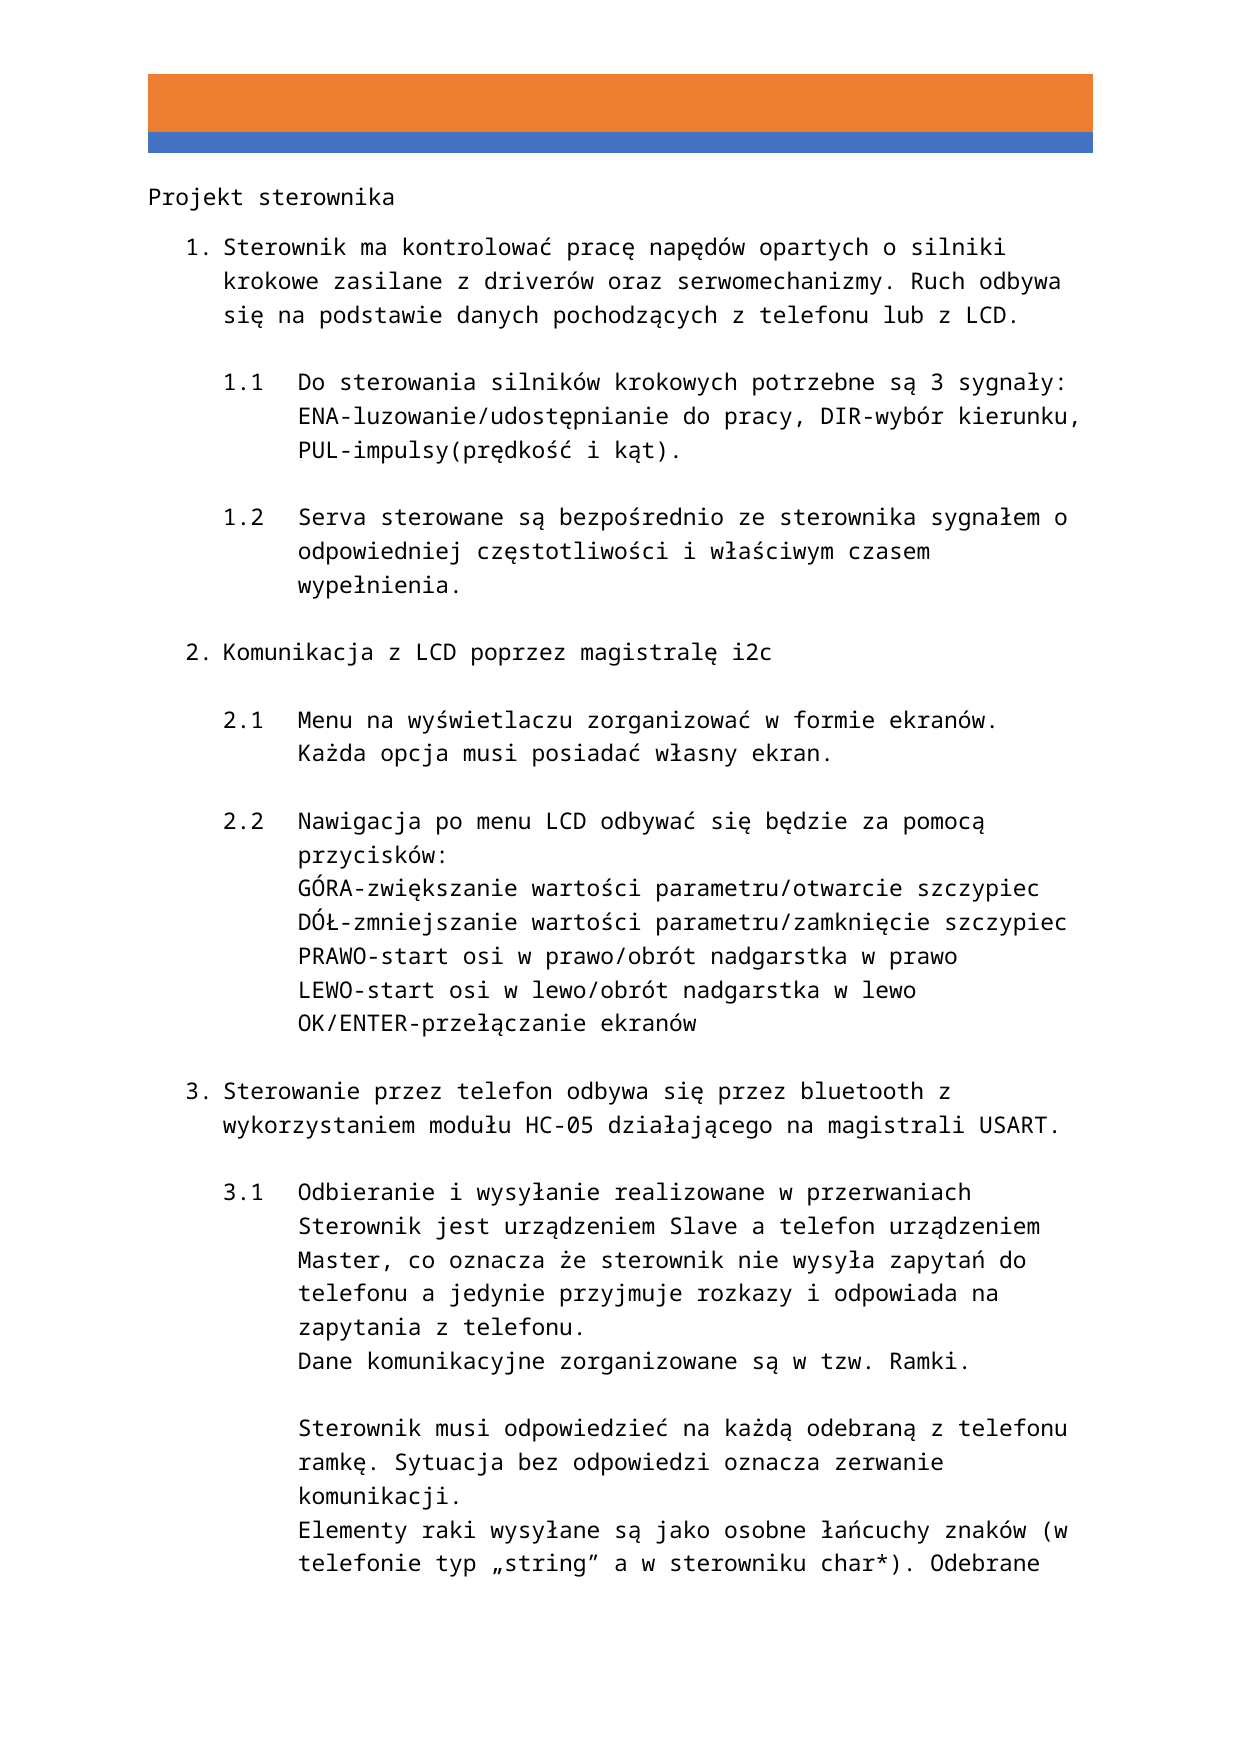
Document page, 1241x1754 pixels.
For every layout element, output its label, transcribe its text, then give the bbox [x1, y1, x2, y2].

list ENA-luzowanie/udostępnianie do pracy, DIR-wybór kierunku, PUL-impulsy(prędkość i kąt). [298, 400, 1093, 465]
list Sterowanie przez telefon odbywa się przez bluetooth z wykorzystaniem modułu HC-05 działającego na magistrali USART. [185, 1075, 1093, 1140]
list Do sterowania silników krokowych potrzebne są 3 sygnały: [223, 366, 1093, 397]
list Menu na wyświetlaczu zorganizować w formie ekranów. [223, 703, 1093, 735]
list Serva sterowane są bezpośrednio ze sterownika sygnałem o [223, 501, 1093, 532]
list Komunikacja z LCD poprzez magistralę i2c [185, 636, 1093, 667]
list Sterownik musi odpowiedzieć na każdą odebraną z telefonu ramkę. Sytuacja bez odpowiedzi oznacza zerwanie komunikacji. [298, 1412, 1093, 1511]
list GÓRA-zwiększanie wartości parametru/otwarcie szczypiec DÓŁ-zmniejszanie wartości parametru/zamknięcie szczypiec PRAWO-start osi w prawo/obrót nadgarstka w prawo LEWO-start osi w lewo/obrót nadgarstka w lewo OK/ENTER-przełączanie ekranów [298, 872, 1093, 1038]
list Sterownik ma kontrolować pracę napędów opartych o silniki krokowe zasilane z driverów oraz serwomechanizmy. Ruch odbywa się na podstawie danych pochodzących z telefonu lub z LCD. [185, 231, 1093, 330]
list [298, 1513, 1093, 1578]
list Dane komunikacyjne zorganizowane są w tzw. Ramki. [298, 1345, 1093, 1376]
list Sterownik jest urządzeniem Slave a telefon urządzeniem Master, co oznacza że sterownik nie wysyła zapytań do telefonu a jedynie przyjmuje rozkazy i odpowiada na zapytania z telefonu. [298, 1210, 1093, 1342]
list Każda opcja musi posiadać własny ekran. [298, 737, 1093, 768]
list Nawigacja po menu LCD odbywać się będzie za pomocą przycisków: [223, 805, 1093, 870]
text Projekt sterownika [148, 181, 1093, 212]
list Odbieranie i wysyłanie realizowane w przerwaniach [223, 1176, 1093, 1207]
list odpowiedniej częstotliwości i właściwym czasem wypełnienia. [298, 535, 1093, 600]
